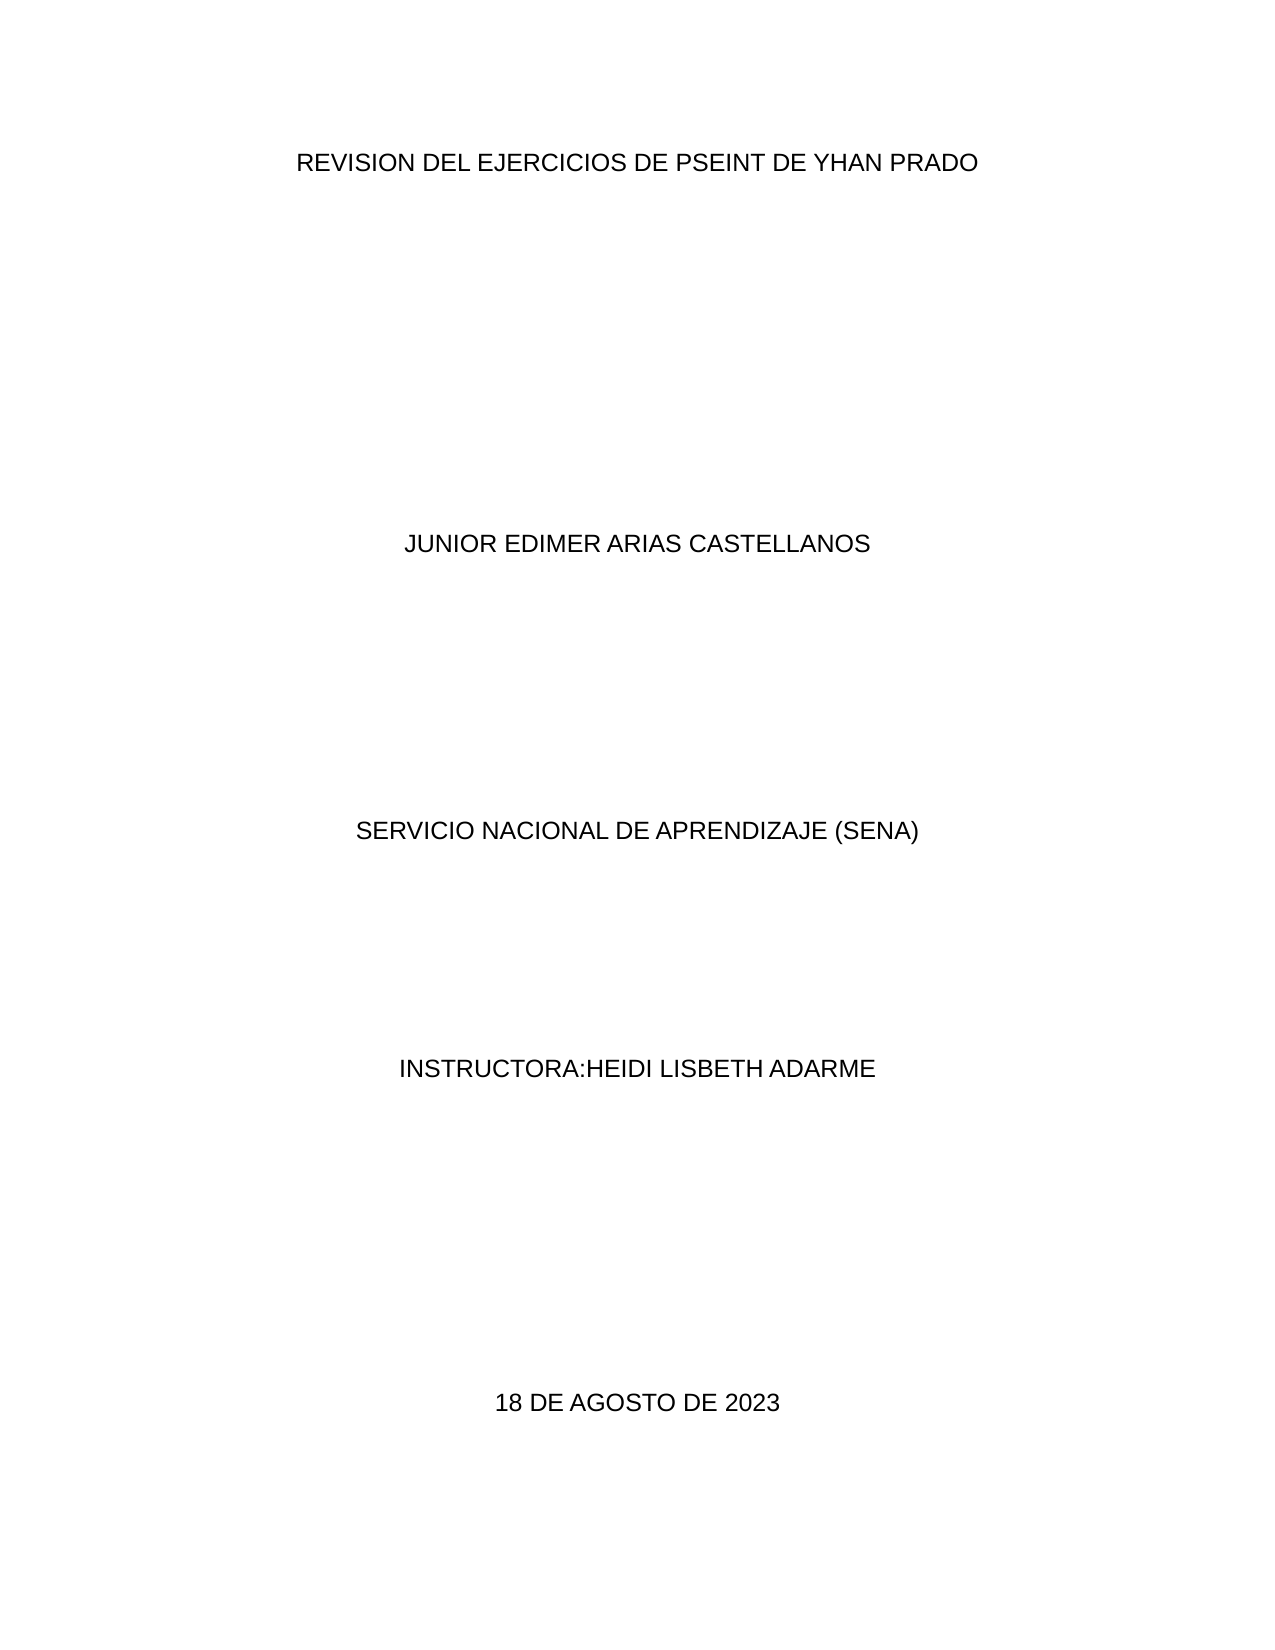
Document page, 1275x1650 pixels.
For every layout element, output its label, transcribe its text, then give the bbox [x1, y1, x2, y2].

text 18 DE AGOSTO DE 2023 [148, 1388, 1127, 1417]
text INSTRUCTORA:HEIDI LISBETH ADARME [148, 1054, 1127, 1083]
text REVISION DEL EJERCICIOS DE PSEINT DE YHAN PRADO [148, 148, 1127, 176]
text SERVICIO NACIONAL DE APRENDIZAJE (SENA) [148, 816, 1127, 844]
text JUNIOR EDIMER ARIAS CASTELLANOS [148, 529, 1127, 558]
